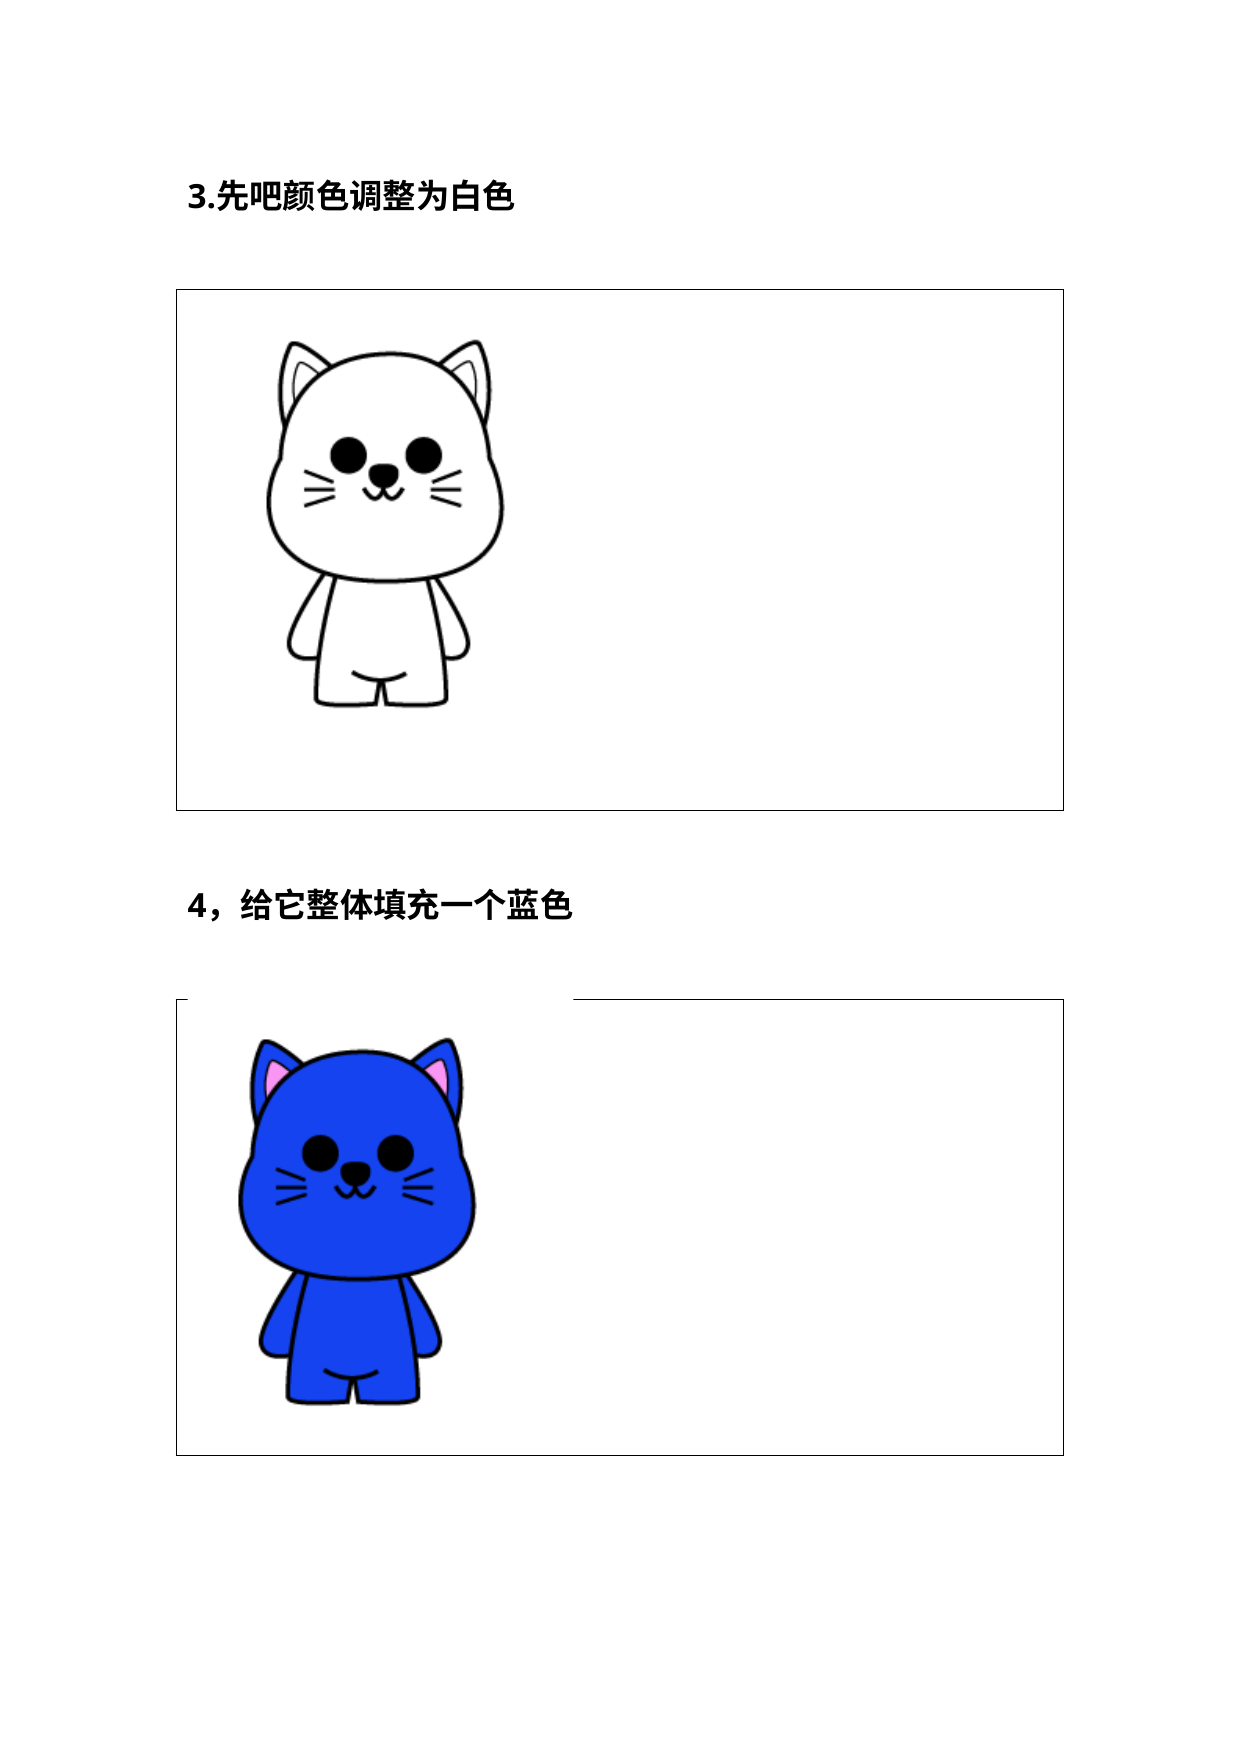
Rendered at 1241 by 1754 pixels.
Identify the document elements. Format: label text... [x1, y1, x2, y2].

table_header [177, 1000, 1063, 1454]
picture [187, 290, 660, 785]
table_header [177, 290, 1063, 810]
subtitle 3.先吧颜色调整为白色 [187, 162, 1053, 227]
picture [187, 999, 574, 1428]
subtitle 4，给它整体填充一个蓝色 [187, 871, 1053, 936]
